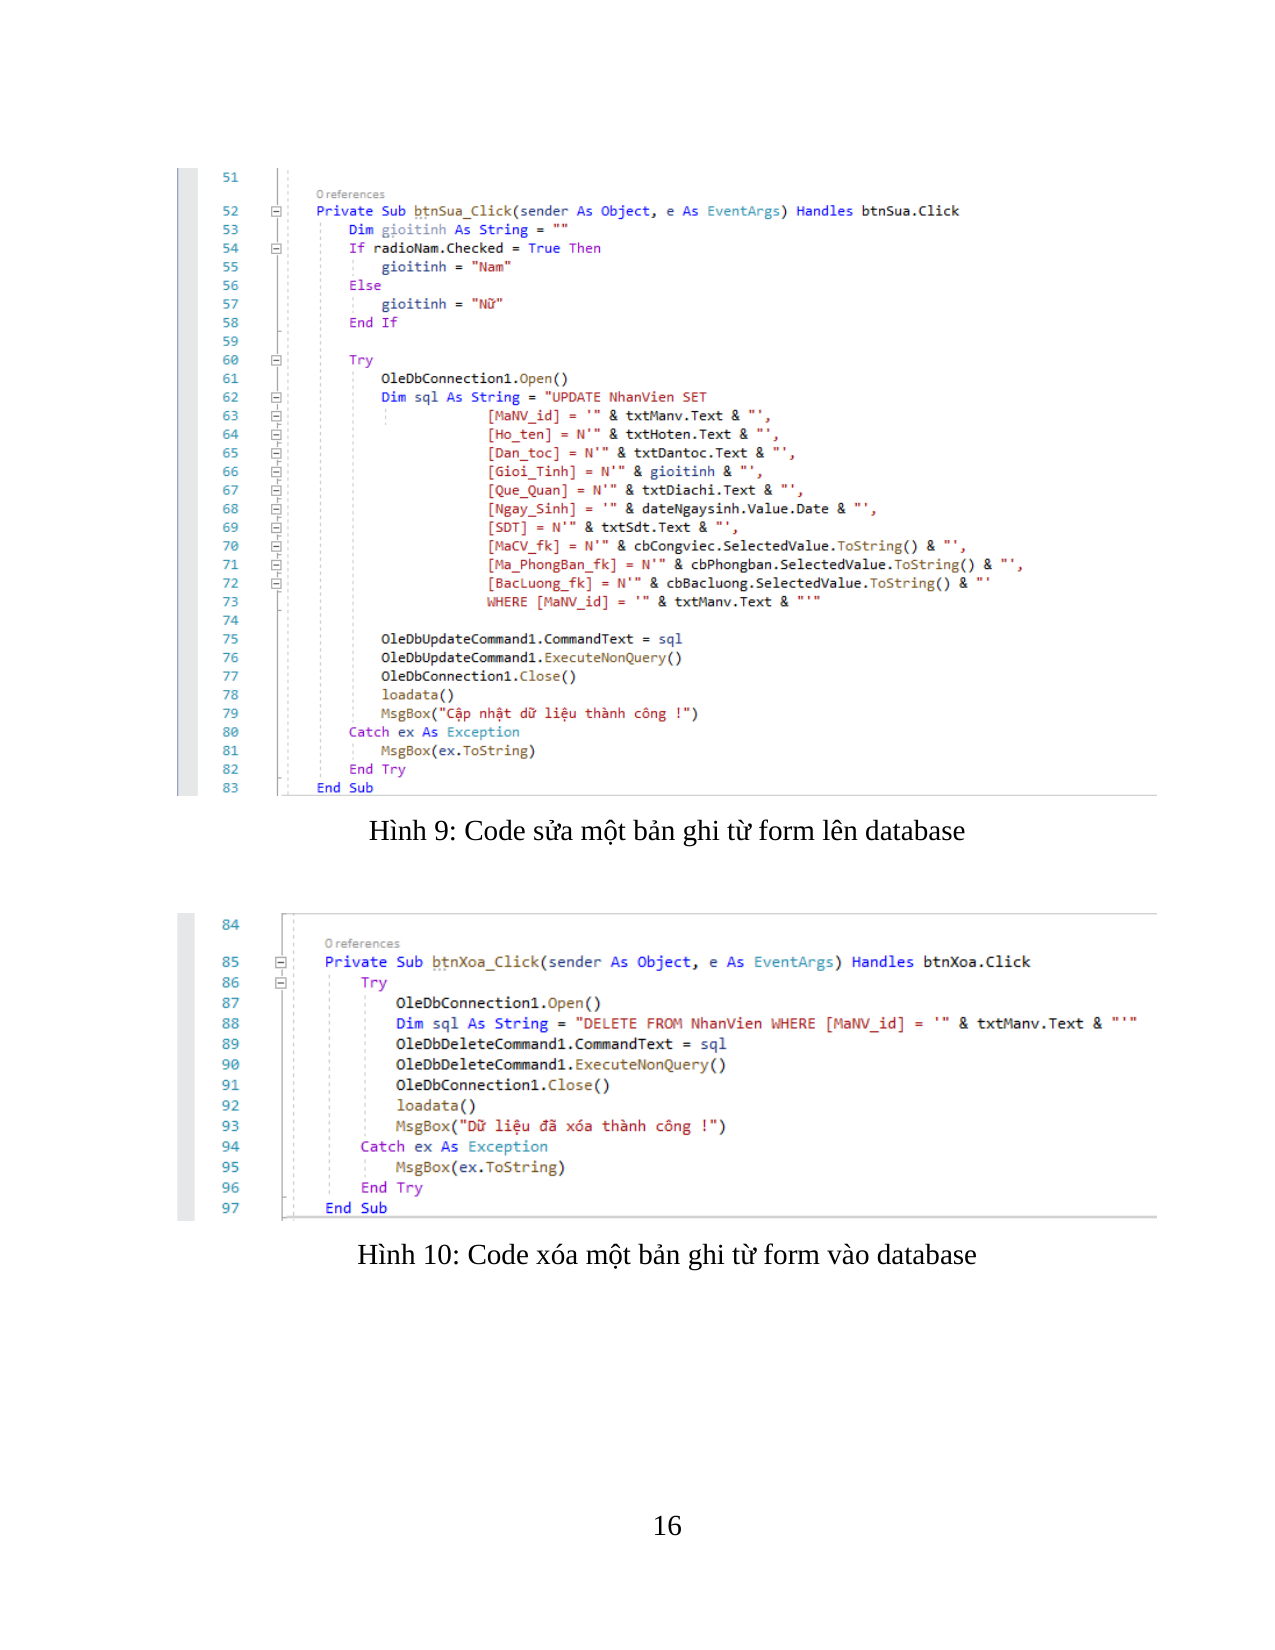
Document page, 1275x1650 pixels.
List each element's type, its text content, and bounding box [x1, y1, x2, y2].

text Hình 10: Code xóa một bản ghi từ form vào database [177, 1237, 1157, 1271]
picture [177, 913, 1157, 1221]
text Hình 9: Code sửa một bản ghi từ form lên database [177, 813, 1157, 846]
picture [177, 168, 1157, 796]
